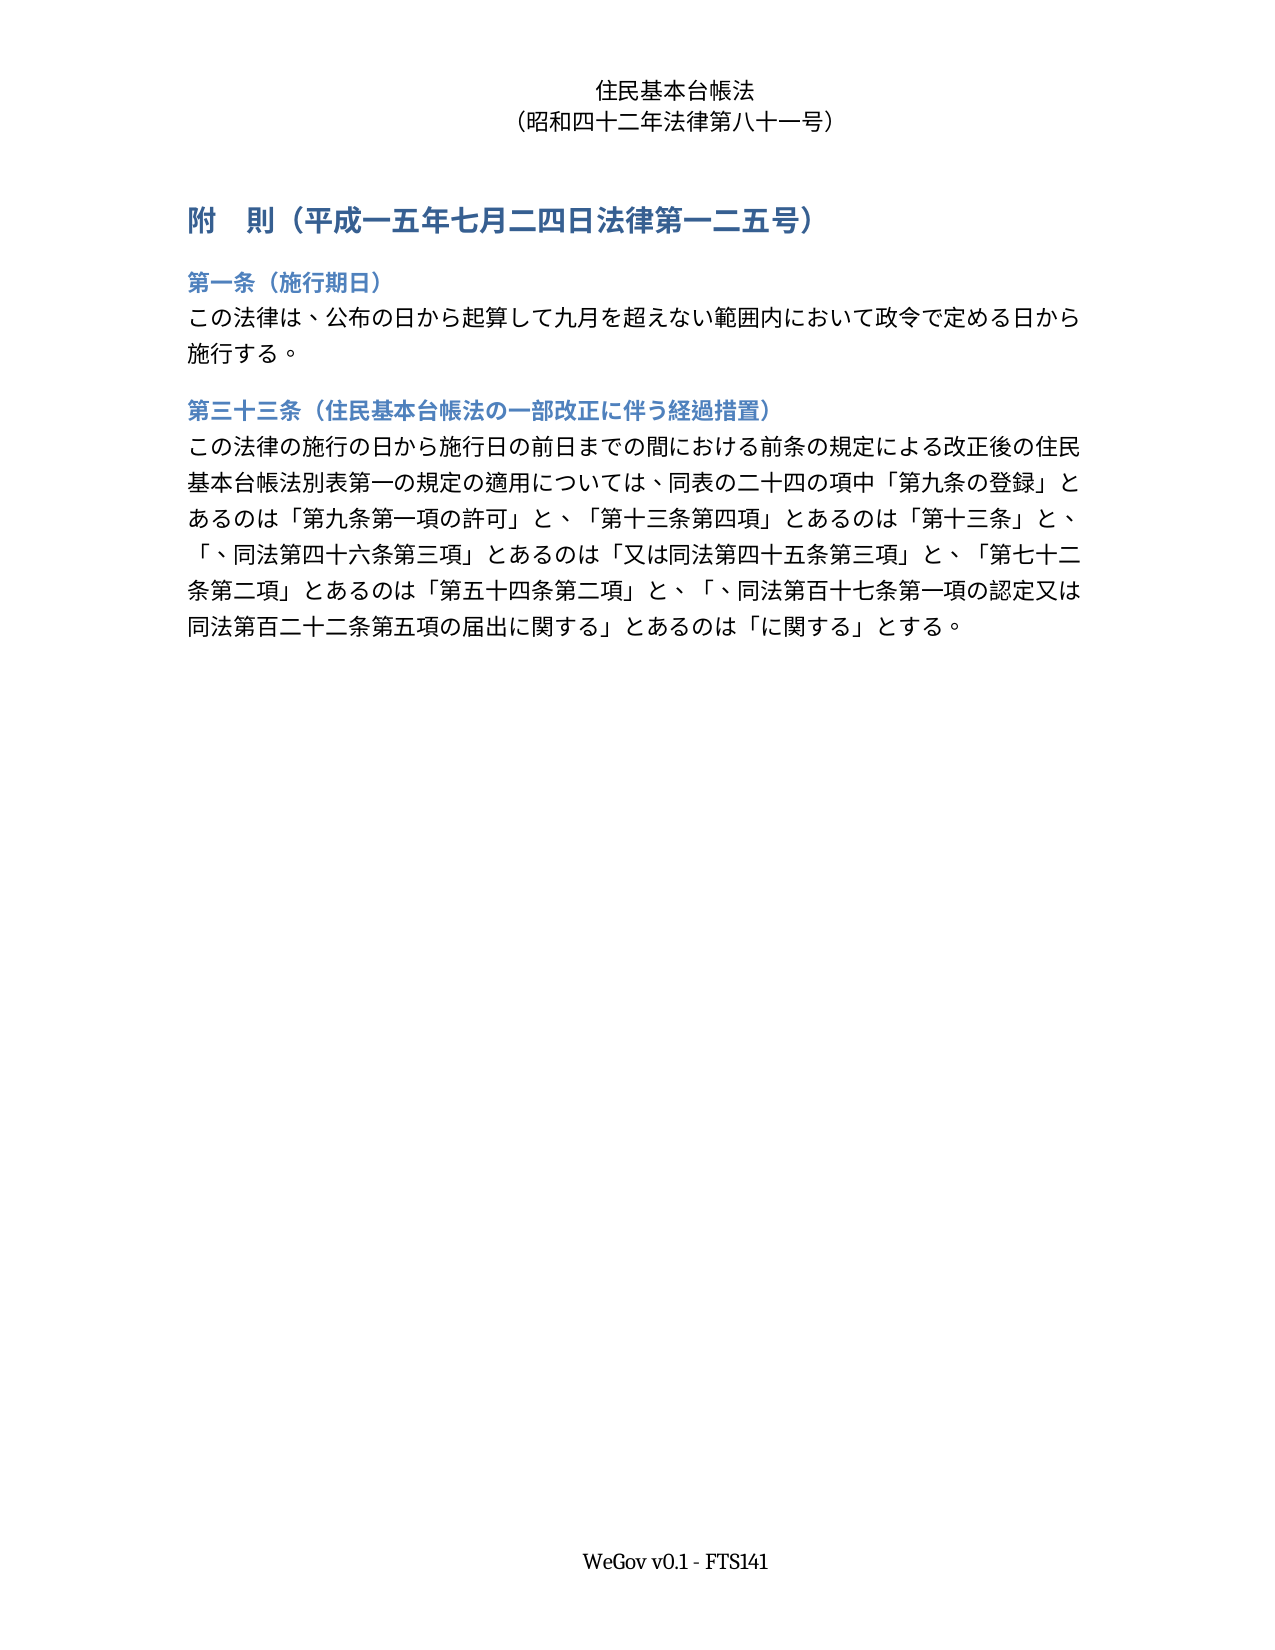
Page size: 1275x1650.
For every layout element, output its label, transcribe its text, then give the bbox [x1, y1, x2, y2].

subtitle 第一条（施行期日） [187, 266, 1087, 298]
subtitle 第三十三条（住民基本台帳法の一部改正に伴う経過措置） [187, 395, 1087, 426]
text この法律は、公布の日から起算して九月を超えない範囲内において政令で定める日から施行する。 [187, 302, 1087, 369]
text この法律の施行の日から施行日の前日までの間における前条の規定による改正後の住民基本台帳法別表第一の規定の適用については、同表の二十四の項中「第九条の登録」とあるのは「第九条第一項の許可」と、「第十三条第四項」とあるのは「第十三条」と、「、同法第四十六条第三項」とあるのは「又は同法第四十五条第三項」と、「第七十二条第二項」とあるのは「第五十四条第二項」と、「、同法第百十七条第一項の認定又は同法第百二十二条第五項の届出に関する」とあるのは「に関する」とする。 [187, 431, 1087, 642]
subtitle 附 則（平成一五年七月二四日法律第一二五号） [187, 200, 1087, 240]
